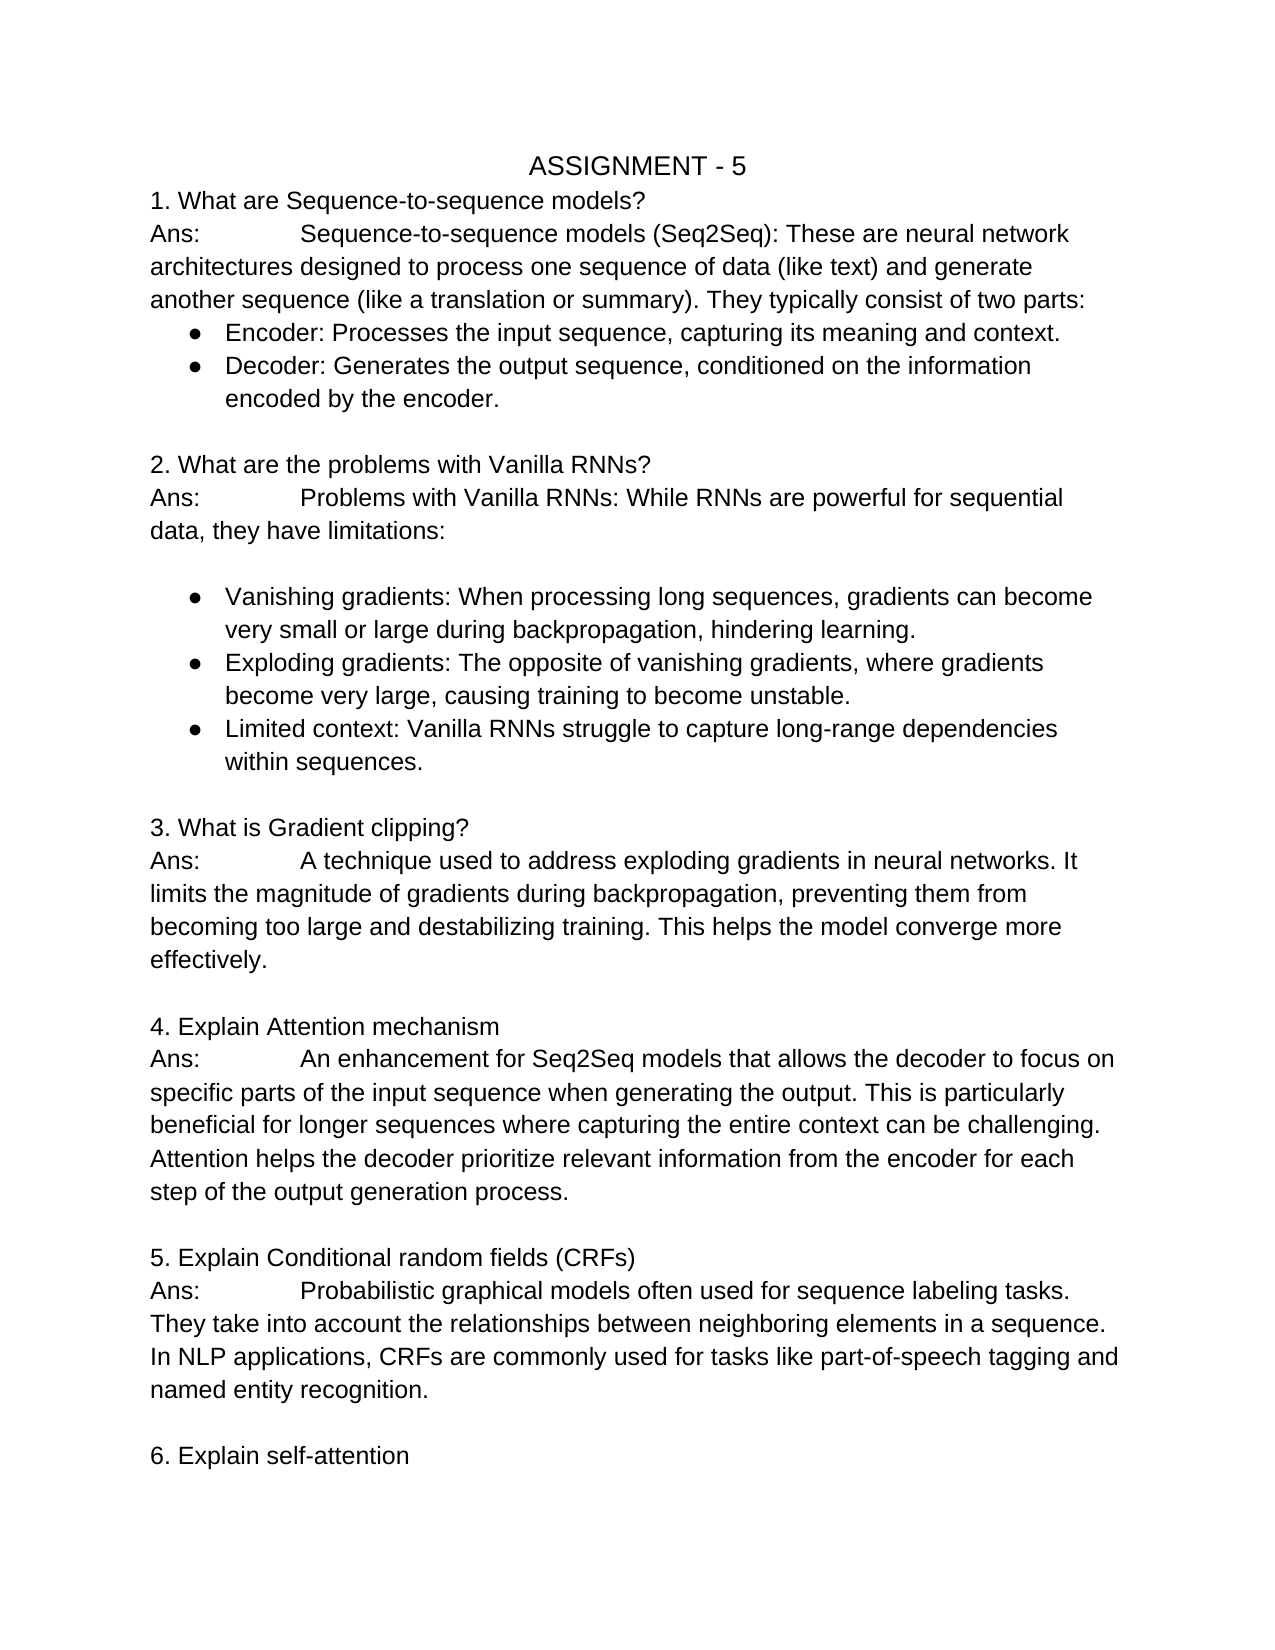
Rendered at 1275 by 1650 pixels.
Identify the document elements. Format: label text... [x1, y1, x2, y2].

text 2. What are the problems with Vanilla RNNs? [150, 450, 1125, 479]
text 6. Explain self-attention [150, 1441, 1125, 1469]
text ASSIGNMENT - 5 [150, 150, 1125, 181]
text 3. What is Gradient clipping? [150, 813, 1125, 842]
list Encoder: Processes the input sequence, capturing its meaning and context. [187, 318, 1125, 347]
text Ans: Problems with Vanilla RNNs: While RNNs are powerful for sequential data, they have limitations: [150, 483, 1125, 545]
text Ans: Sequence-to-sequence models (Seq2Seq): These are neural network architectures designed to process one sequence of data (like text) and generate another sequence (like a translation or summary). They typically consist of two parts: [150, 219, 1125, 314]
list Vanishing gradients: When processing long sequences, gradients can become very small or large during backpropagation, hindering learning. [187, 582, 1125, 644]
list Exploding gradients: The opposite of vanishing gradients, where gradients become very large, causing training to become unstable. [187, 648, 1125, 710]
text 1. What are Sequence-to-sequence models? [150, 186, 1125, 215]
text 4. Explain Attention mechanism [150, 1011, 1125, 1040]
text Ans: Probabilistic graphical models often used for sequence labeling tasks. They take into account the relationships between neighboring elements in a sequence. In NLP applications, CRFs are commonly used for tasks like part-of-speech tagging and named entity recognition. [150, 1276, 1125, 1403]
list Decoder: Generates the output sequence, conditioned on the information encoded by the encoder. [187, 351, 1125, 413]
text Ans: A technique used to address exploding gradients in neural networks. It limits the magnitude of gradients during backpropagation, preventing them from becoming too large and destabilizing training. This helps the model converge more effectively. [150, 846, 1125, 974]
text 5. Explain Conditional random fields (CRFs) [150, 1243, 1125, 1271]
text Ans: An enhancement for Seq2Seq models that allows the decoder to focus on specific parts of the input sequence when generating the output. This is particularly beneficial for longer sequences where capturing the entire context can be challenging. Attention helps the decoder prioritize relevant information from the encoder for each step of the output generation process. [150, 1044, 1125, 1205]
list Limited context: Vanilla RNNs struggle to capture long-range dependencies within sequences. [187, 714, 1125, 776]
